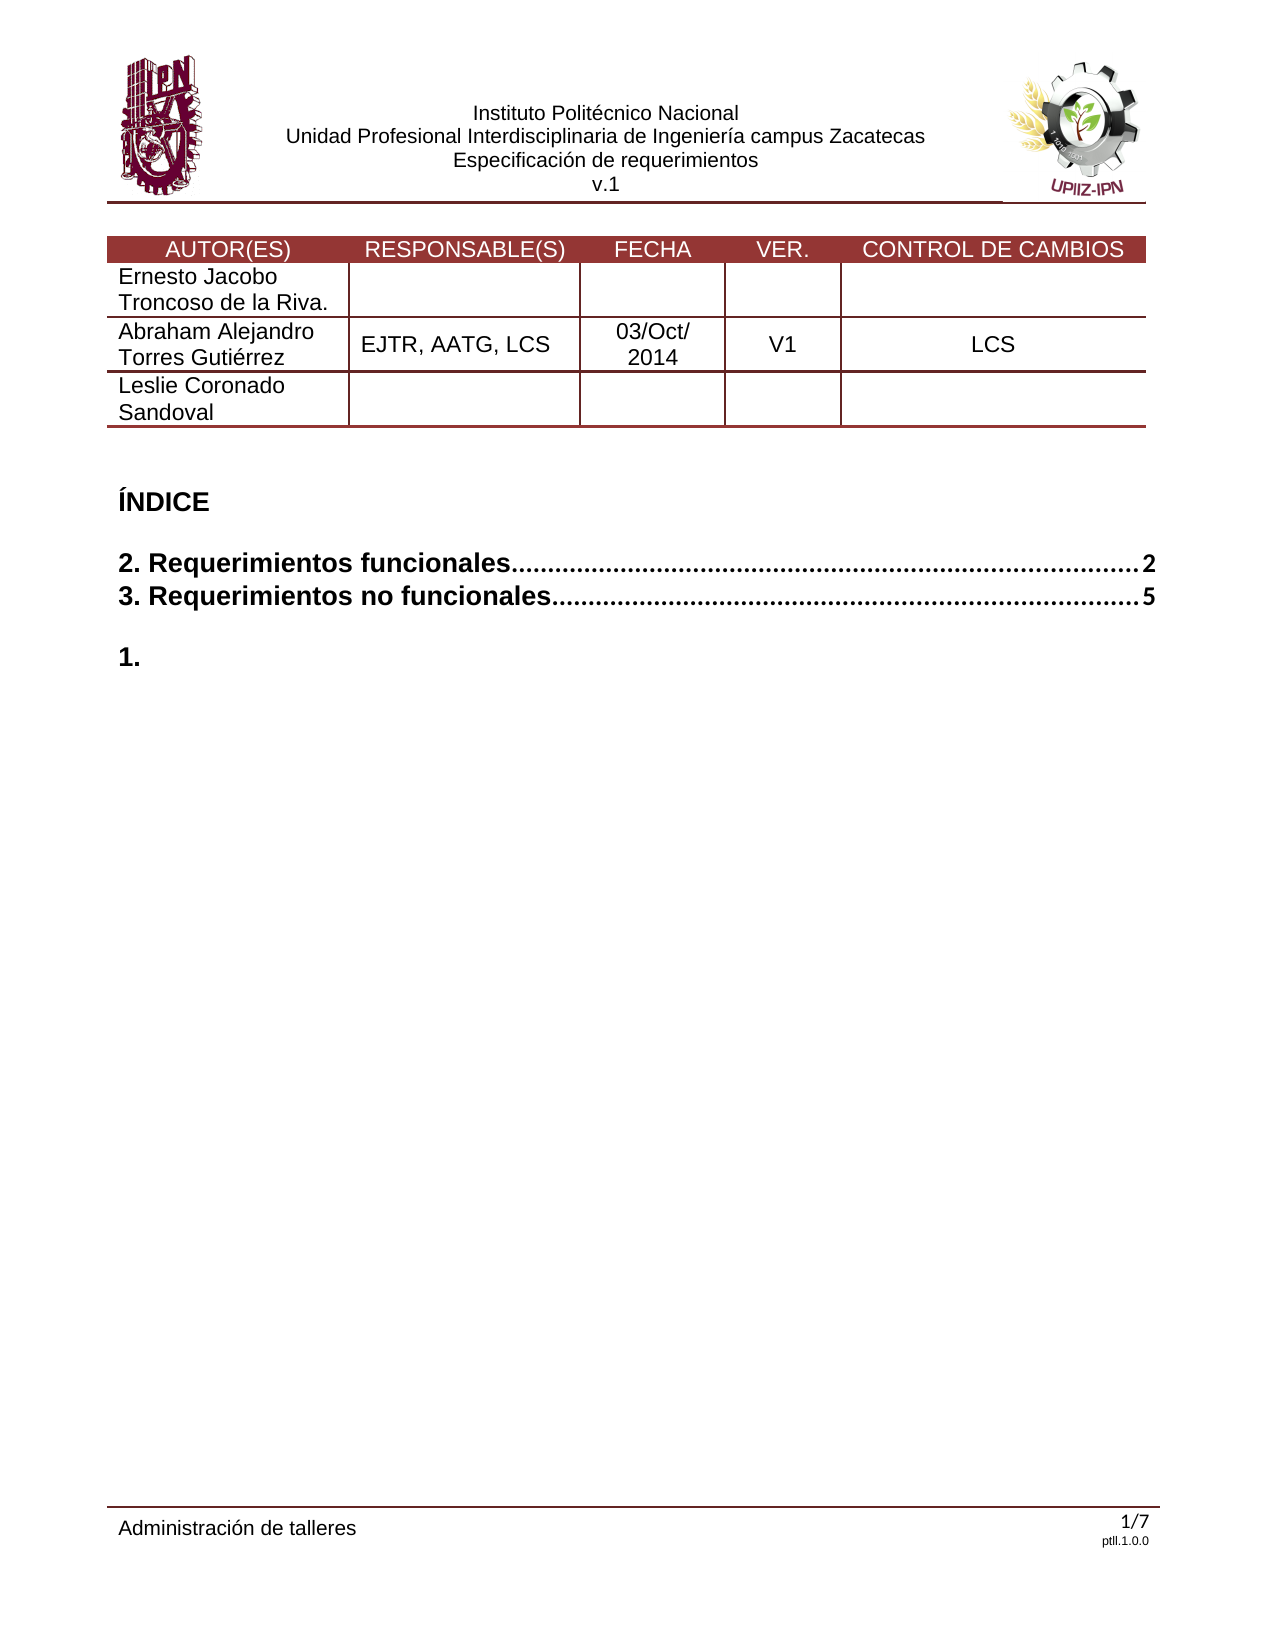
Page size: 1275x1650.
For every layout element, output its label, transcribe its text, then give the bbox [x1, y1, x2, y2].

table_cell [842, 373, 1146, 425]
table_header RESPONSABLE(S) [349, 236, 580, 263]
text 2. Requerimientos funcionales 2 [118, 546, 1157, 579]
table_cell Ernesto Jacobo Troncoso de la Riva. [107, 263, 348, 316]
table_cell [842, 263, 1146, 316]
table_cell EJTR, AATG, LCS [350, 318, 579, 370]
table_cell [350, 373, 579, 425]
table_header VER. [725, 236, 841, 263]
table_cell LCS [842, 318, 1146, 370]
table_cell Leslie Coronado Sandoval [107, 373, 348, 425]
table_cell 03/Oct/2014 [581, 318, 724, 370]
table_cell [726, 263, 840, 316]
table_header FECHA [580, 236, 725, 263]
text ÍNDICE [118, 486, 1157, 517]
table_header CONTROL DE CAMBIOS [841, 236, 1146, 263]
table_cell [350, 263, 579, 316]
table_cell [581, 263, 724, 316]
table_cell V1 [726, 318, 840, 370]
text 3. Requerimientos no funcionales 5 [118, 579, 1157, 612]
table_cell [581, 373, 724, 425]
table_cell Abraham Alejandro Torres Gutiérrez [107, 318, 348, 370]
picture [1002, 52, 1146, 202]
table_cell [726, 373, 840, 425]
table_header AUTOR(ES) [107, 236, 349, 263]
